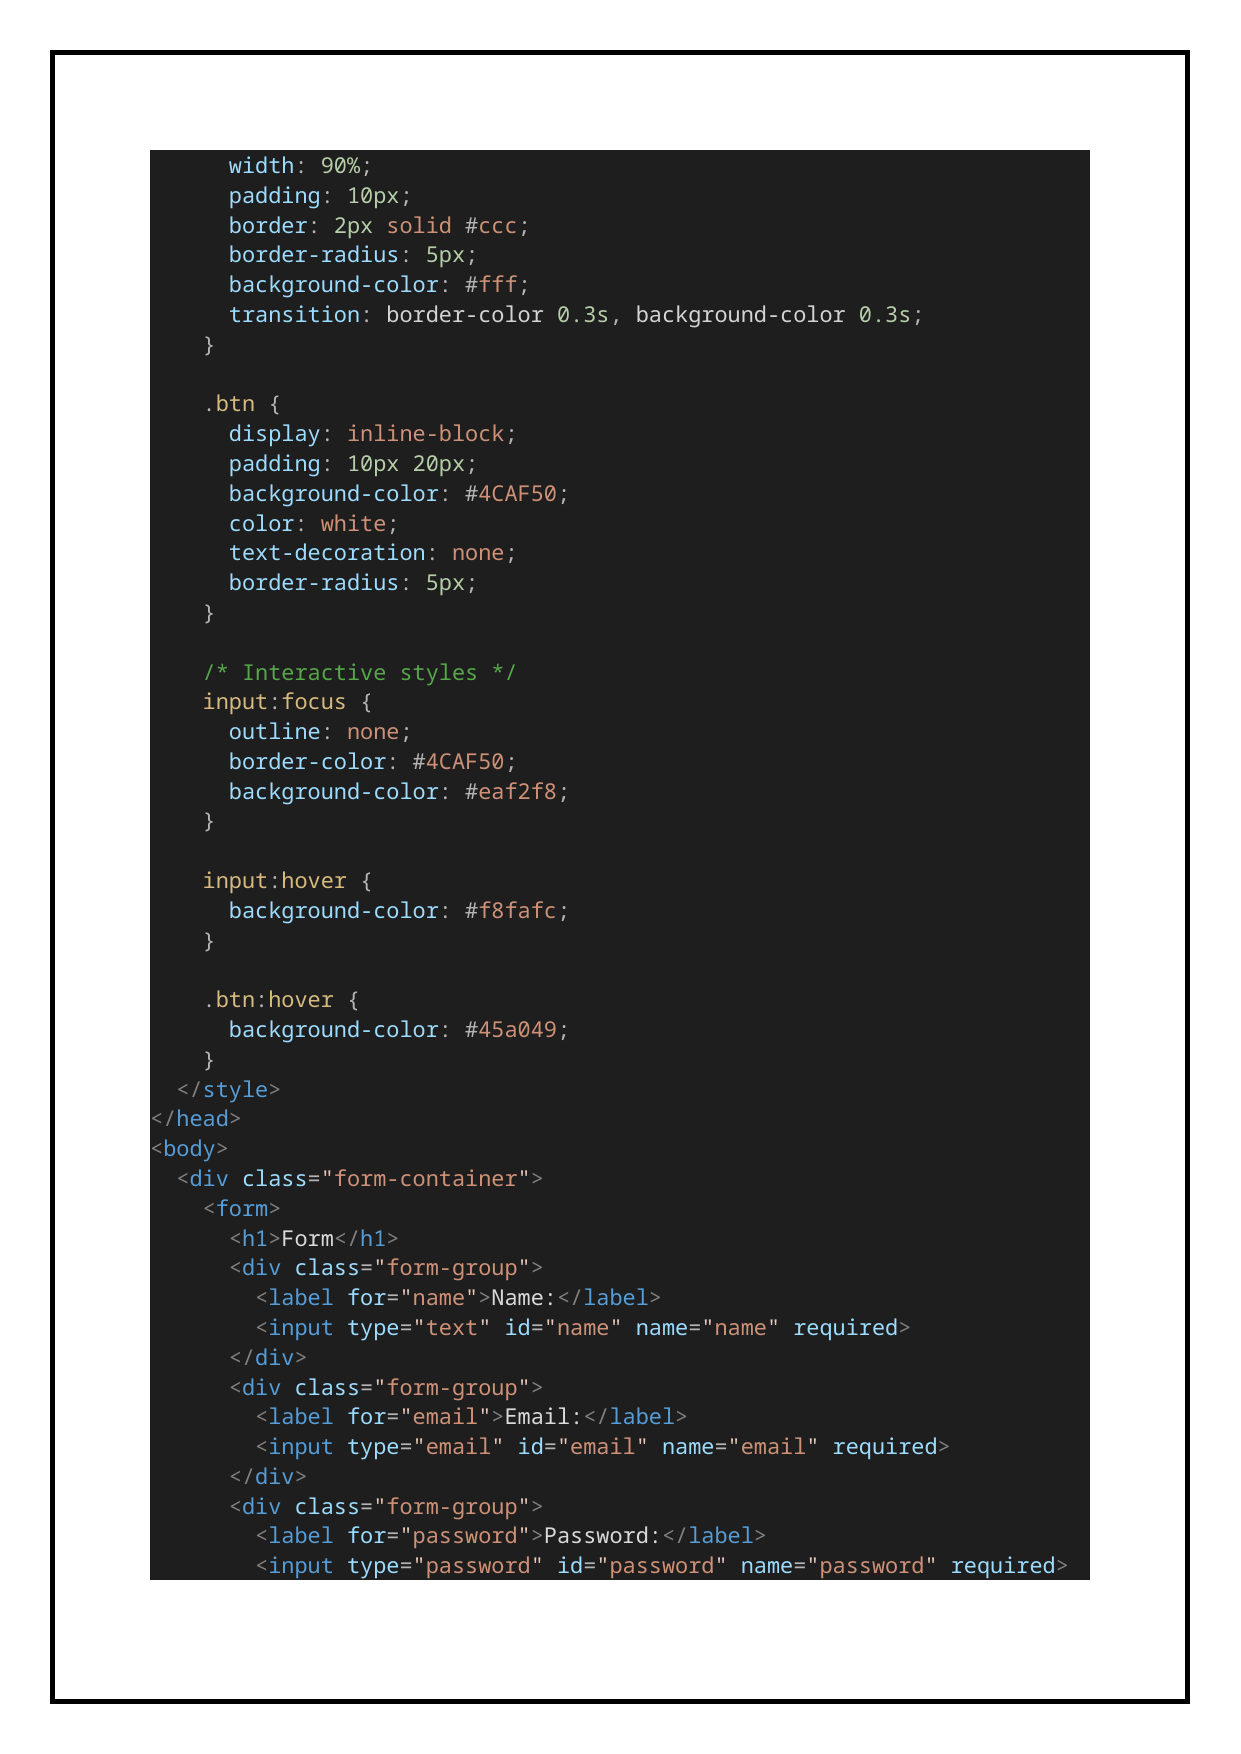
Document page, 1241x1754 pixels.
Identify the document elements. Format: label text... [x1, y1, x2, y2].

text transition: border-color 0.3s, background-color 0.3s; [150, 299, 1090, 329]
text <div class="form-container"> [150, 1163, 1090, 1193]
text <label for="email">Email:</label> [150, 1401, 1090, 1431]
text .btn { [150, 388, 1090, 418]
text <input type="password" id="password" name="password" required> [150, 1550, 1090, 1580]
text color: white; [150, 507, 1090, 537]
text </div> [150, 1342, 1090, 1371]
text border-radius: 5px; [150, 567, 1090, 597]
text <input type="text" id="name" name="name" required> [150, 1312, 1090, 1342]
text </head> [150, 1103, 1090, 1133]
text } [150, 1044, 1090, 1073]
text background-color: #4CAF50; [150, 478, 1090, 507]
text } [150, 597, 1090, 627]
text <label for="name">Name:</label> [150, 1282, 1090, 1312]
text border: 2px solid #ccc; [150, 209, 1090, 239]
text .btn:hover { [150, 984, 1090, 1014]
text </style> [150, 1073, 1090, 1103]
text </div> [150, 1461, 1090, 1491]
text input:focus { [150, 686, 1090, 716]
text <body> [150, 1133, 1090, 1163]
text background-color: #45a049; [150, 1014, 1090, 1044]
text <form> [150, 1193, 1090, 1222]
text <label for="password">Password:</label> [150, 1520, 1090, 1550]
text border-color: #4CAF50; [150, 746, 1090, 776]
text padding: 10px; [150, 180, 1090, 209]
text width: 90%; [150, 150, 1090, 180]
text background-color: #f8fafc; [150, 895, 1090, 924]
text display: inline-block; [150, 418, 1090, 448]
text outline: none; [150, 716, 1090, 746]
text background-color: #eaf2f8; [150, 776, 1090, 805]
text padding: 10px 20px; [150, 448, 1090, 478]
text input:hover { [150, 865, 1090, 895]
text <input type="email" id="email" name="email" required> [150, 1431, 1090, 1461]
text <div class="form-group"> [150, 1252, 1090, 1282]
text /* Interactive styles */ [150, 656, 1090, 686]
text } [150, 924, 1090, 954]
text } [150, 805, 1090, 835]
text text-decoration: none; [150, 537, 1090, 567]
text background-color: #fff; [150, 269, 1090, 299]
text <h1>Form</h1> [150, 1222, 1090, 1252]
text <div class="form-group"> [150, 1491, 1090, 1520]
text } [150, 329, 1090, 358]
text <div class="form-group"> [150, 1371, 1090, 1401]
text border-radius: 5px; [150, 239, 1090, 269]
